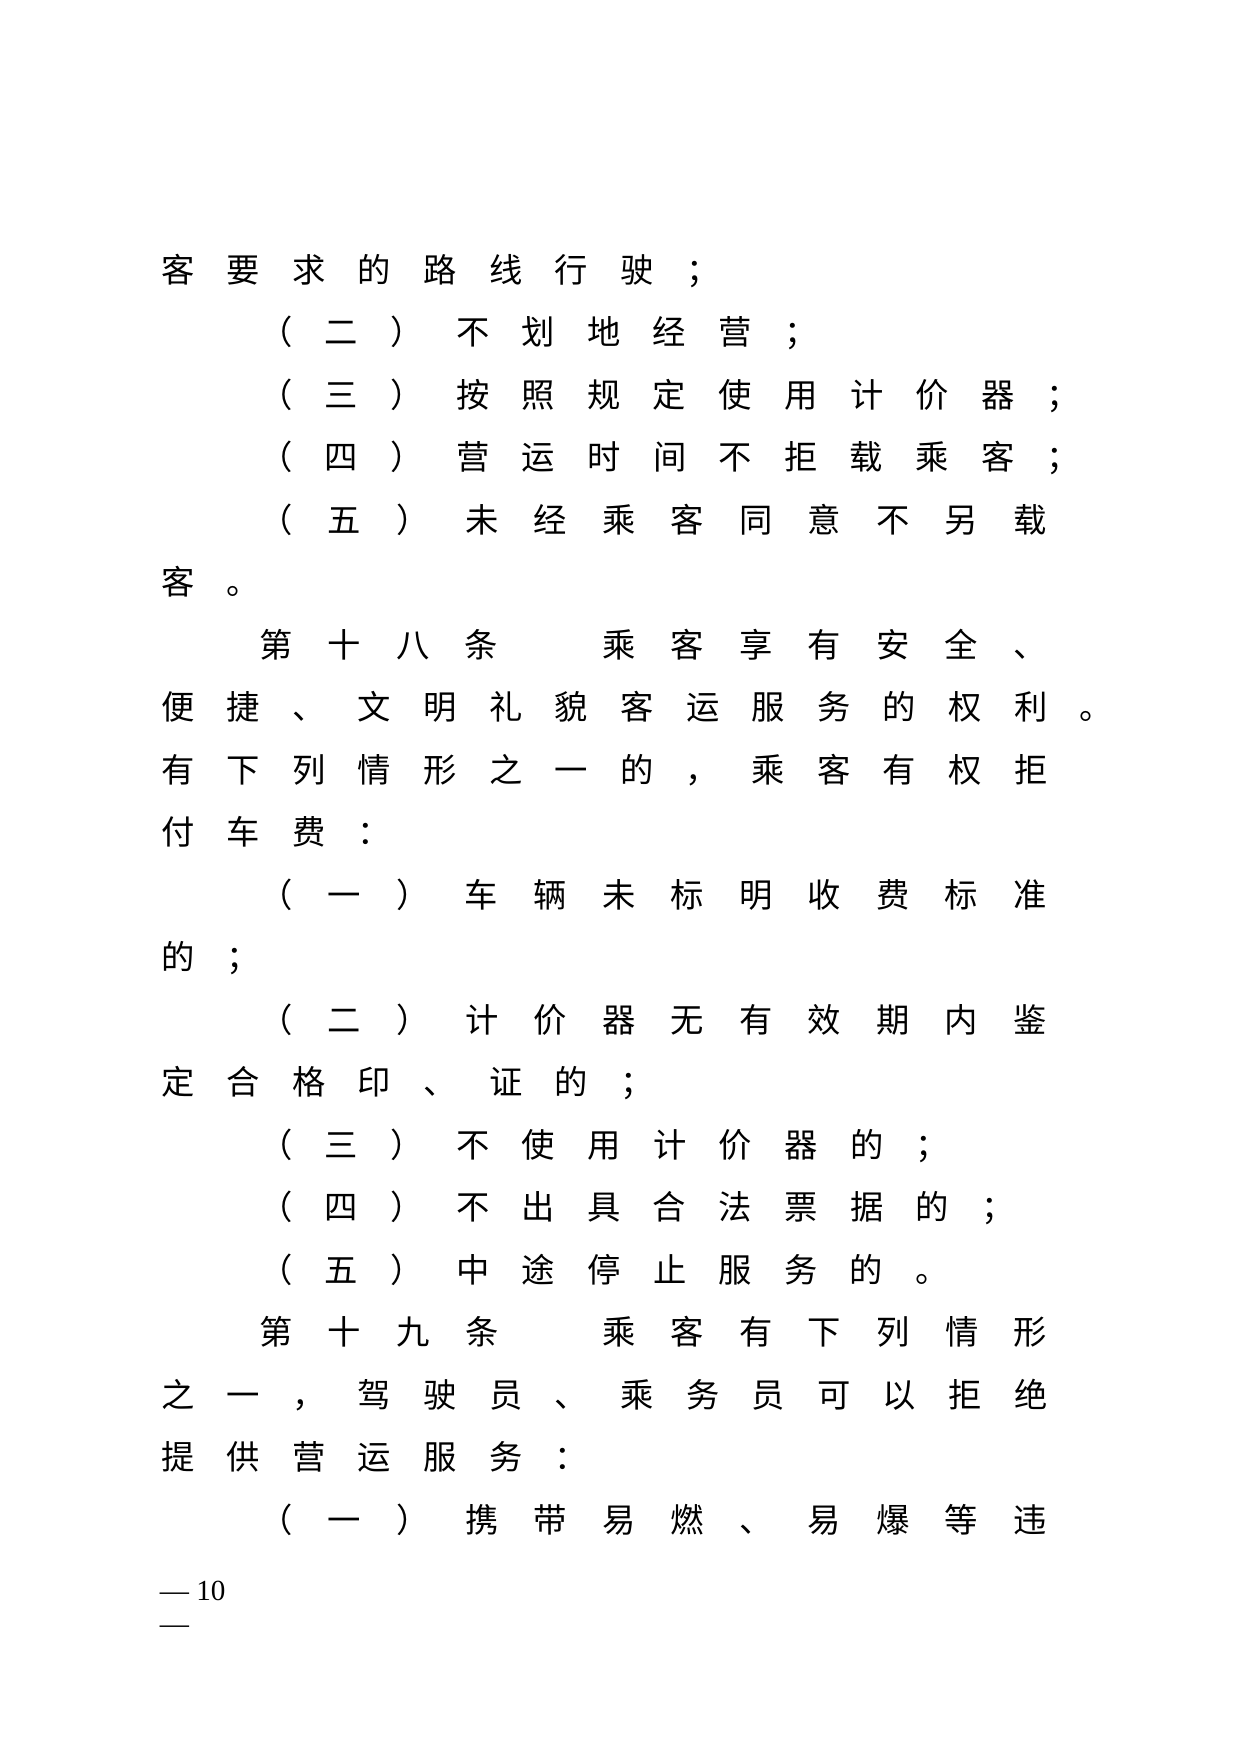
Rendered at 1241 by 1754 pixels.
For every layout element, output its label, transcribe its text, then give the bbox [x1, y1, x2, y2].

text （五）未经乘客同意不另载客。 [161, 486, 1079, 611]
text （三）不使用计价器的； [161, 1111, 1079, 1174]
text （四）营运时间不拒载乘客； [161, 424, 1079, 486]
text （一）携带易燃、易爆等违禁物品的； [161, 1486, 1079, 1549]
text （五）中途停止服务的。 [161, 1236, 1079, 1299]
text （三）按照规定使用计价器； [161, 361, 1079, 424]
text （二）不划地经营； [161, 299, 1079, 361]
text 第十九条 乘客有下列情形之一，驾驶员、乘务员可以拒绝提供营运服务： [161, 1299, 1079, 1486]
text （二）计价器无有效期内鉴定合格印、证的； [161, 986, 1079, 1111]
text 第十八条 乘客享有安全、便捷、文明礼貌客运服务的权利。有下列情形之一的，乘客有权拒付车费： [161, 611, 1079, 861]
text （四）不出具合法票据的； [161, 1174, 1079, 1236]
text （一）车辆未标明收费标准的； [161, 861, 1079, 986]
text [161, 236, 1079, 299]
